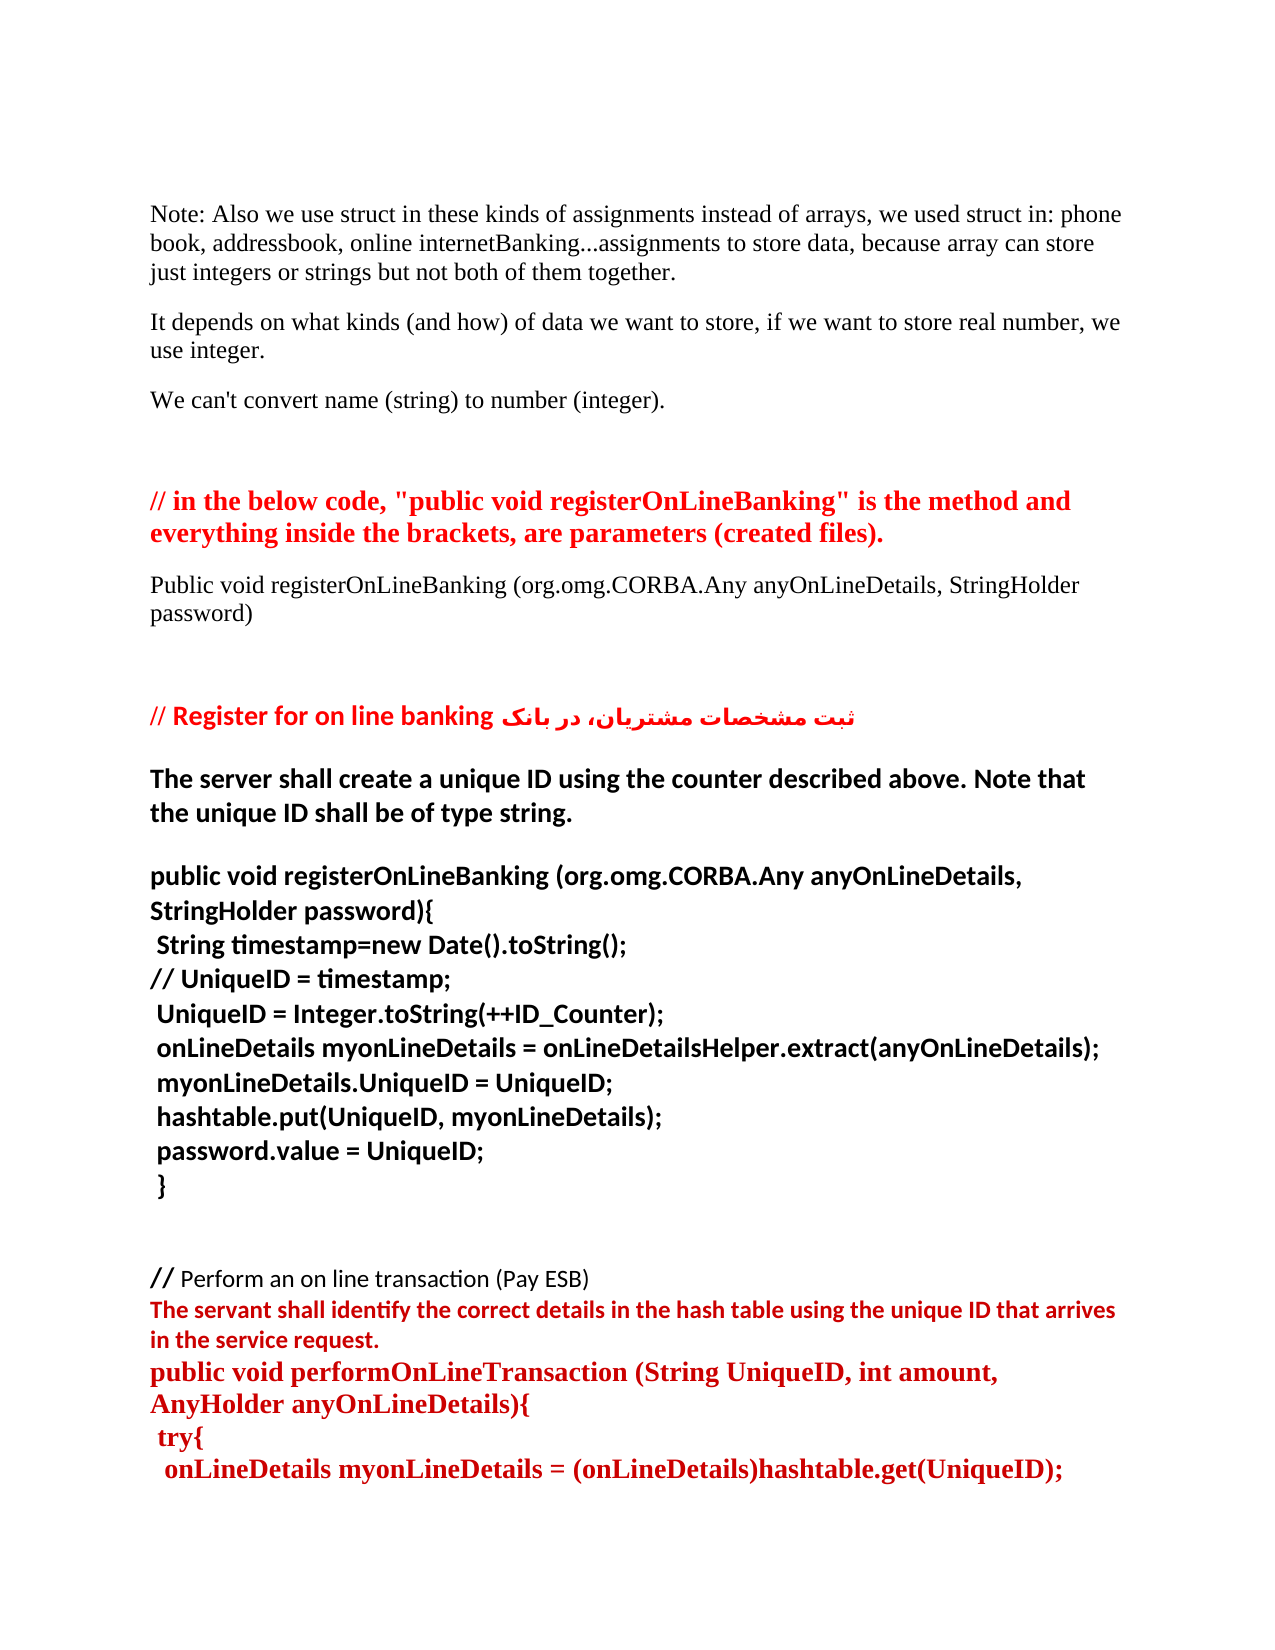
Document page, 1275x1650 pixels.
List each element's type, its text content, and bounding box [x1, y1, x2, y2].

text The servant shall identify the correct details in the hash table using the unique ID that arrives in the service request. [150, 1294, 1125, 1355]
text We can't convert name (string) to number (integer). [150, 385, 1125, 414]
text Note: Also we use struct in these kinds of assignments instead of arrays, we used struct in: phone book, addressbook, online internetBanking...assignments to store data, because array can store just integers or strings but not both of them together. [150, 199, 1125, 286]
text // in the below code, "public void registerOnLineBanking" is the method and everything inside the brackets, are parameters (created files). [150, 484, 1125, 549]
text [150, 1355, 1125, 1484]
text } [150, 1168, 1125, 1202]
text // Register for on line banking ثبت مشخصات مشتریان، در بانک [150, 698, 1125, 732]
text public void registerOnLineBanking (org.omg.CORBA.Any anyOnLineDetails, StringHolder password){ String timestamp=new Date().toString(); // UniqueID = timestamp; UniqueID = Integer.toString(++ID_Counter); onLineDetails myonLineDetails = onLineDetailsHelper.extract(anyOnLineDetails); myonLineDetails.UniqueID = UniqueID; hashtable.put(UniqueID, myonLineDetails); password.value = UniqueID; [150, 858, 1125, 1168]
text The server shall create a unique ID using the counter described above. Note that the unique ID shall be of type string. [150, 761, 1125, 829]
text It depends on what kinds (and how) of data we want to store, if we want to store real number, we use integer. [150, 307, 1125, 364]
text Public void registerOnLineBanking (org.omg.CORBA.Any anyOnLineDetails, StringHolder password) [150, 570, 1125, 627]
text // Perform an on line transaction (Pay ESB) [150, 1259, 1125, 1294]
